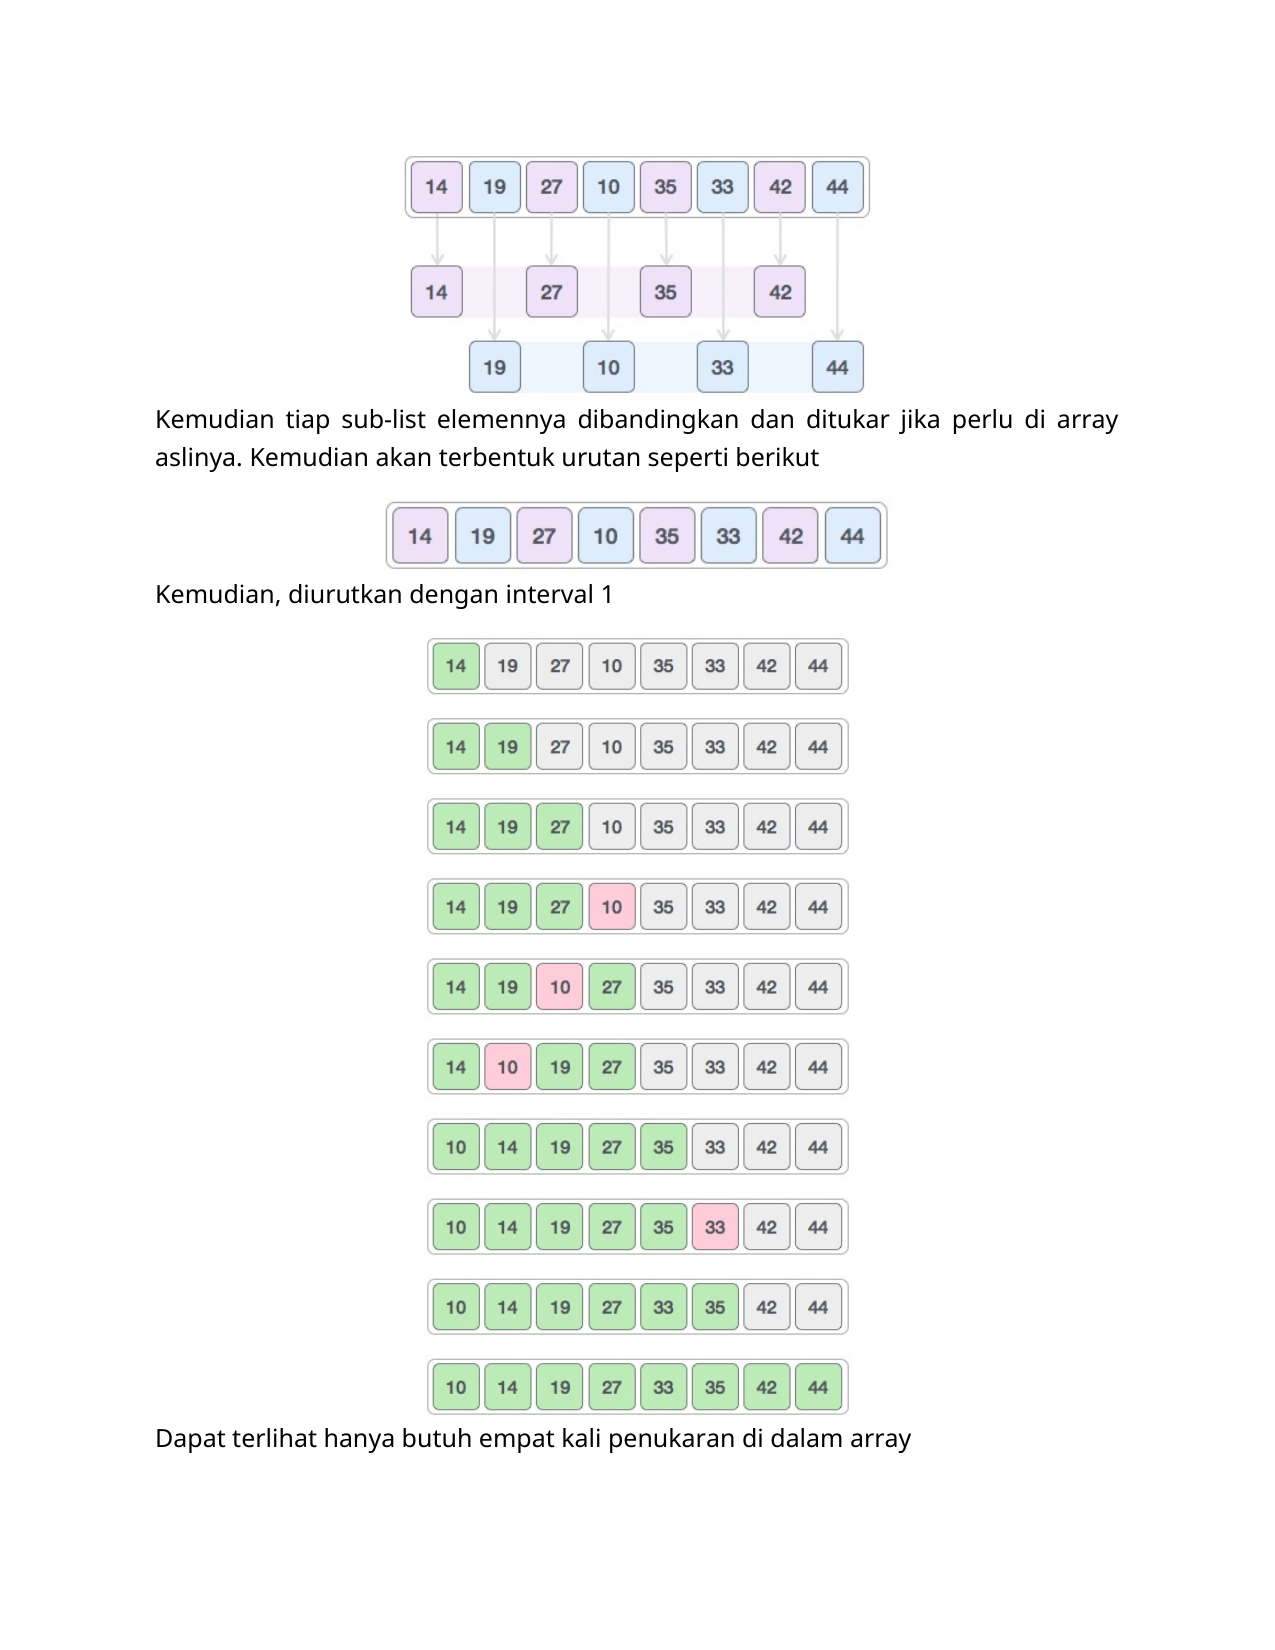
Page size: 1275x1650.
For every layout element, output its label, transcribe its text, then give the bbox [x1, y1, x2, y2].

picture [382, 498, 893, 573]
text Kemudian, diurutkan dengan interval 1 [155, 573, 1120, 611]
picture [400, 150, 875, 399]
text Dapat terlihat hanya butuh empat kali penukaran di dalam array [155, 1417, 1120, 1455]
picture [424, 635, 851, 1418]
text Kemudian tiap sub-list elemennya dibandingkan dan ditukar jika perlu di array aslinya. Kemudian akan terbentuk urutan seperti berikut [155, 399, 1120, 474]
